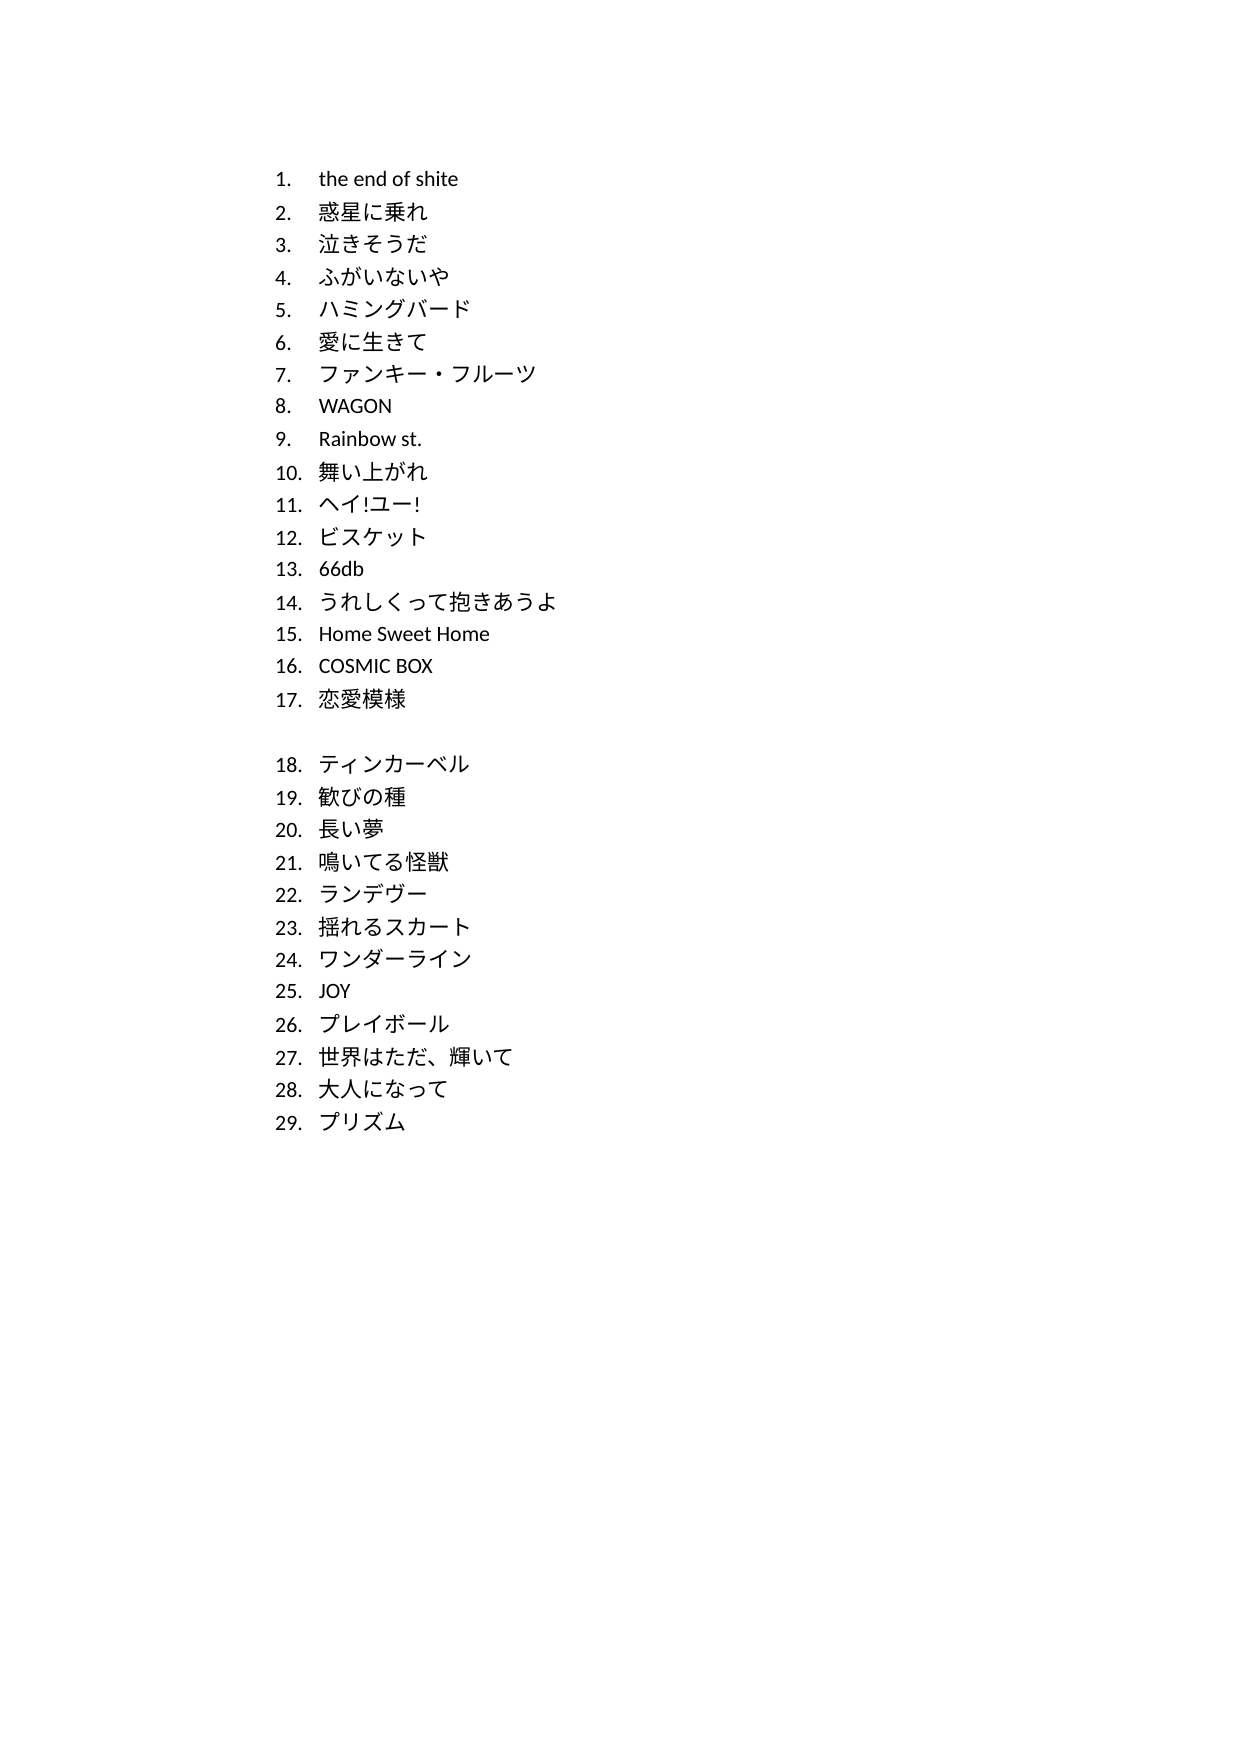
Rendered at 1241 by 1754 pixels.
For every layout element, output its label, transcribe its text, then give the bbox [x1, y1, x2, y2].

list ヘイ!ユー! [275, 487, 1053, 519]
list 愛に生きて [275, 324, 1053, 357]
list ランデヴー [275, 877, 1053, 909]
list 泣きそうだ [275, 227, 1053, 259]
list 長い夢 [275, 812, 1053, 844]
list プリズム [275, 1104, 1053, 1137]
list 舞い上がれ [275, 454, 1053, 487]
list COSMIC BOX [275, 649, 1053, 682]
list ハミングバード [275, 292, 1053, 324]
list 66db [275, 552, 1053, 584]
list 惑星に乗れ [275, 194, 1053, 227]
list ふがいないや [275, 259, 1053, 292]
list ビスケット [275, 519, 1053, 552]
list WAGON [275, 389, 1053, 422]
list プレイボール [275, 1007, 1053, 1039]
list 世界はただ、輝いて [275, 1039, 1053, 1072]
list 歓びの種 [275, 779, 1053, 812]
list ティンカーベル [275, 747, 1053, 779]
list 鳴いてる怪獣 [275, 844, 1053, 877]
list 恋愛模様 [275, 682, 1053, 714]
list Home Sweet Home [275, 617, 1053, 649]
list うれしくって抱きあうよ [275, 584, 1053, 617]
list ワンダーライン [275, 942, 1053, 974]
list the end of shite [275, 162, 1053, 194]
list Rainbow st. [275, 422, 1053, 454]
list 大人になって [275, 1072, 1053, 1104]
list JOY [275, 974, 1053, 1007]
list ファンキー・フルーツ [275, 357, 1053, 389]
list 揺れるスカート [275, 909, 1053, 942]
